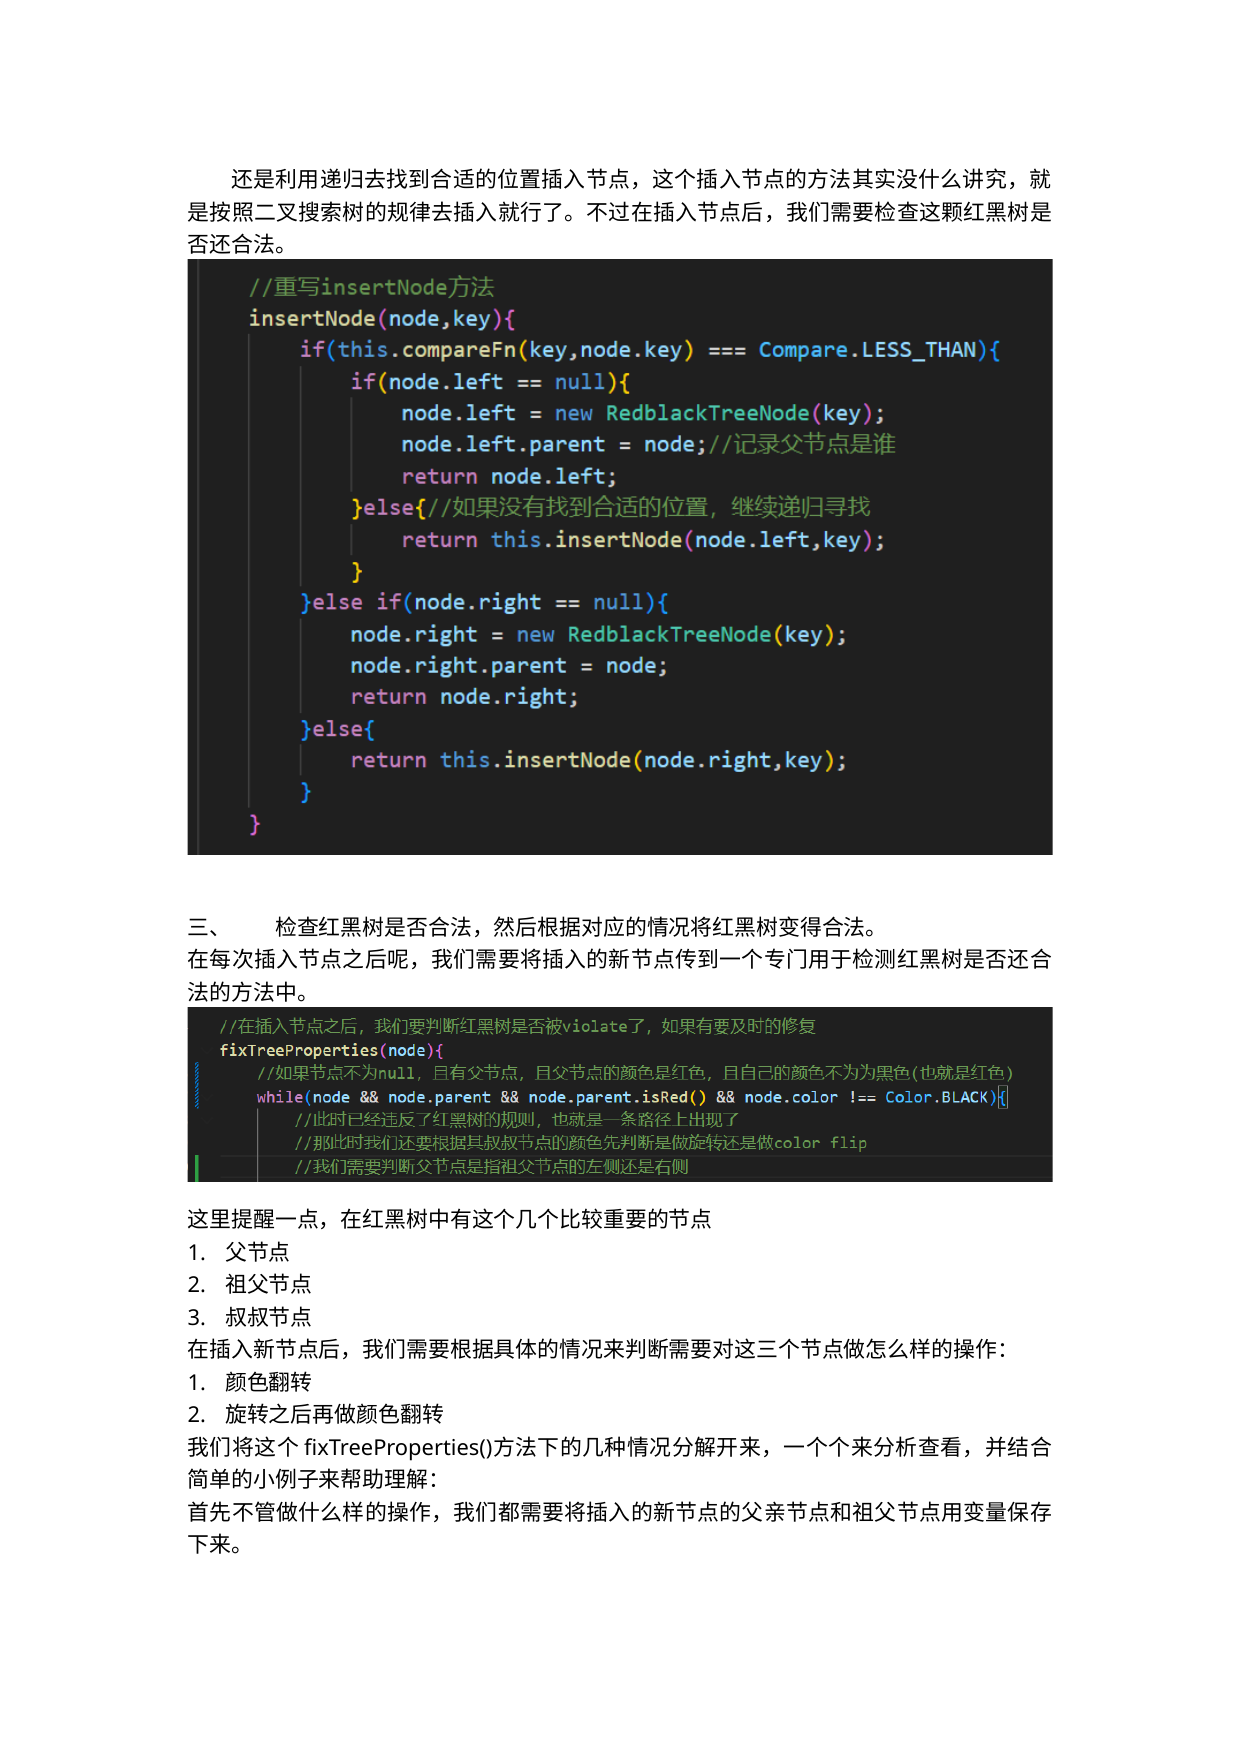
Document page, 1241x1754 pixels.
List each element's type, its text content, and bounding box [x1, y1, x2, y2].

list 父节点 [187, 1234, 1053, 1267]
list 叔叔节点 [187, 1299, 1053, 1332]
text 在插入新节点后，我们需要根据具体的情况来判断需要对这三个节点做怎么样的操作： [187, 1332, 1053, 1364]
text 这里提醒一点，在红黑树中有这个几个比较重要的节点 [187, 1202, 1053, 1234]
picture [187, 1007, 1053, 1182]
text 我们将这个fixTreeProperties()方法下的几种情况分解开来，一个个来分析查看，并结合简单的小例子来帮助理解： [187, 1429, 1053, 1494]
picture [187, 259, 1053, 855]
list 检查红黑树是否合法，然后根据对应的情况将红黑树变得合法。 [187, 909, 1053, 942]
list 祖父节点 [187, 1267, 1053, 1299]
text 还是利用递归去找到合适的位置插入节点，这个插入节点的方法其实没什么讲究，就是按照二叉搜索树的规律去插入就行了。不过在插入节点后，我们需要检查这颗红黑树是否还合法。 [187, 162, 1053, 259]
text 首先不管做什么样的操作，我们都需要将插入的新节点的父亲节点和祖父节点用变量保存下来。 [187, 1494, 1053, 1559]
list 颜色翻转 [187, 1364, 1053, 1397]
list 旋转之后再做颜色翻转 [187, 1397, 1053, 1429]
text 在每次插入节点之后呢，我们需要将插入的新节点传到一个专门用于检测红黑树是否还合法的方法中。 [187, 942, 1053, 1007]
